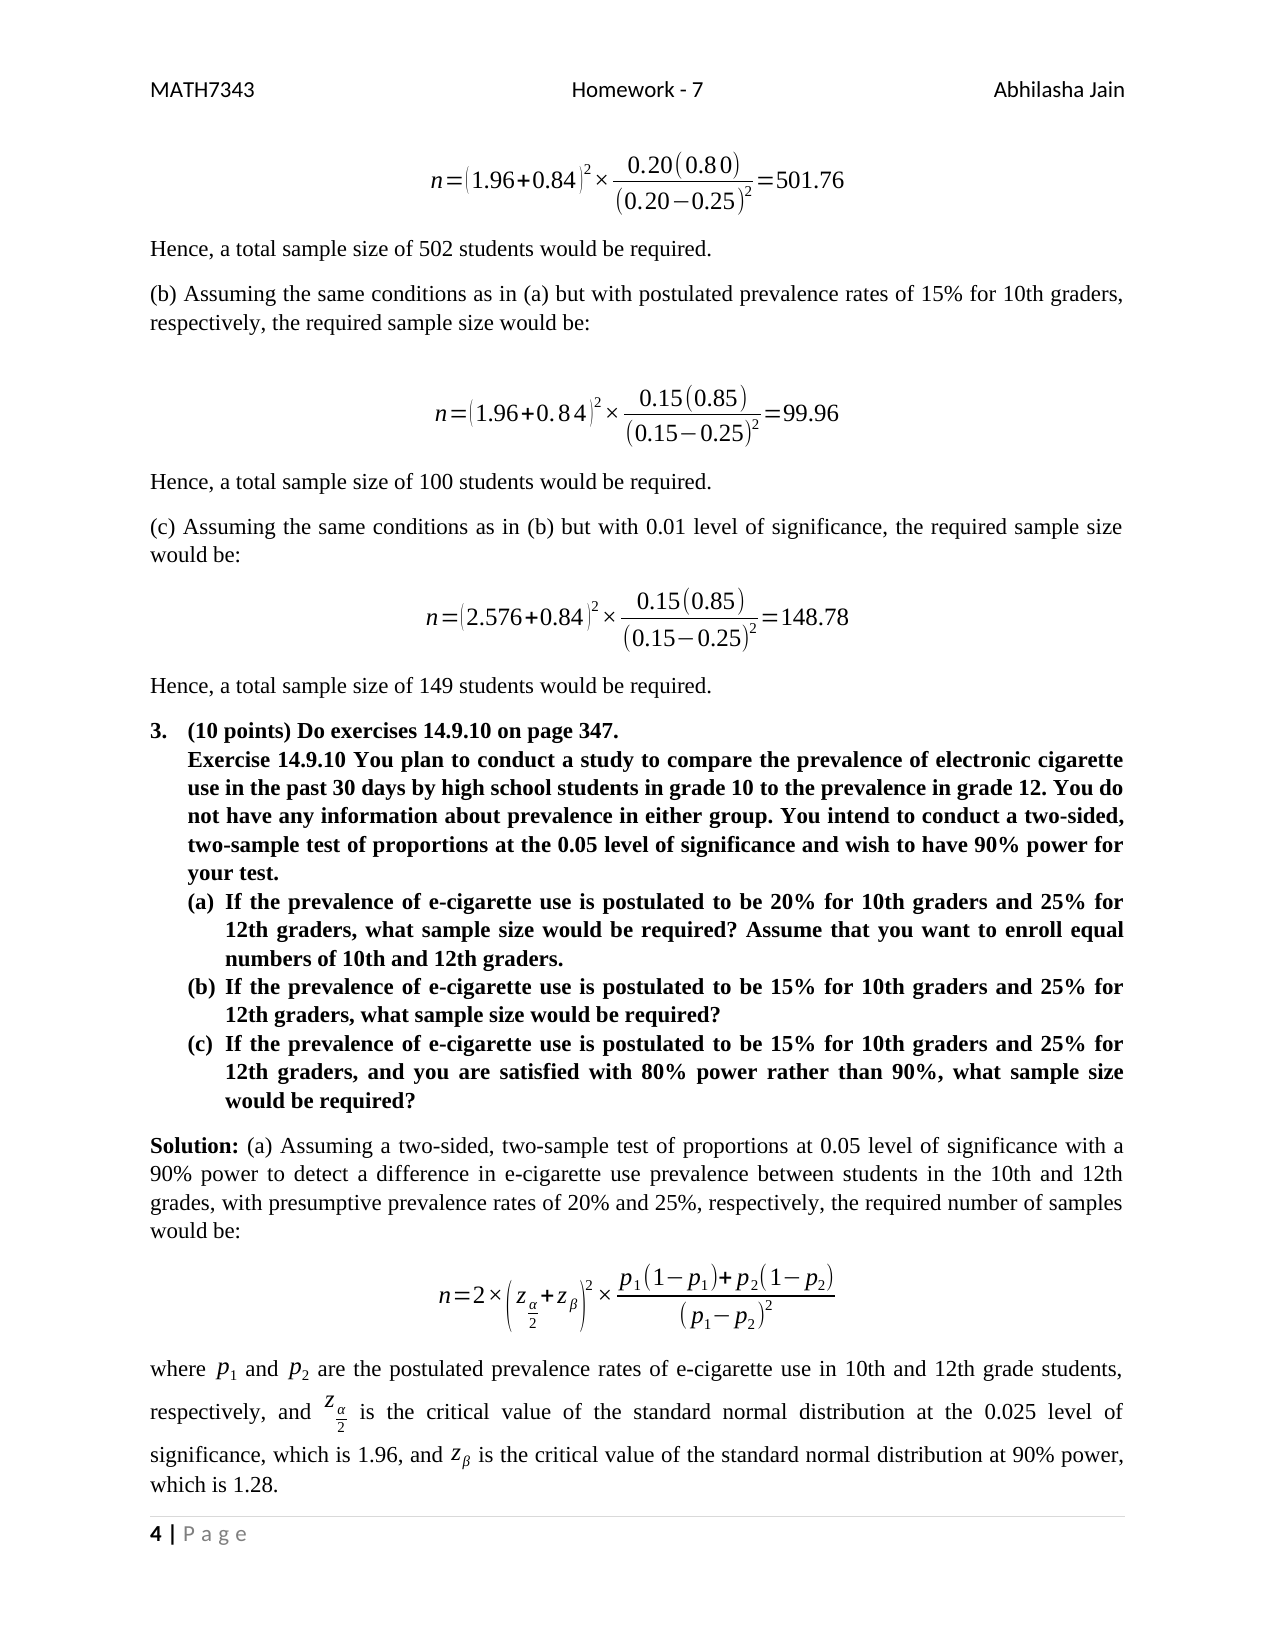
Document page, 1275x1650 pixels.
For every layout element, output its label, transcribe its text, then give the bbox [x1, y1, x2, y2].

text Hence, a total sample size of 100 students would be required. [150, 468, 1125, 494]
text Solution: (a) Assuming a two-sided, two-sample test of proportions at 0.05 level of significance with a 90% power to detect a difference in e-cigarette use prevalence between students in the 10th and 12th grades, with presumptive prevalence rates of 20% and 25%, respectively, the required number of samples would be: [150, 1132, 1125, 1244]
list If the prevalence of e-cigarette use is postulated to be 15% for 10th graders and 25% for 12th graders, what sample size would be required? [187, 973, 1125, 1028]
text Hence, a total sample size of 502 students would be required. [150, 235, 1125, 262]
list Exercise 14.9.10 You plan to conduct a study to compare the prevalence of electronic cigarette use in the past 30 days by high school students in grade 10 to the prevalence in grade 12. You do not have any information about prevalence in either group. You intend to conduct a two-sided, two-sample test of proportions at the 0.05 level of significance and wish to have 90% power for your test. [187, 746, 1125, 886]
list If the prevalence of e-cigarette use is postulated to be 15% for 10th graders and 25% for 12th graders, and you are satisfied with 80% power rather than 90%, what sample size would be required? [187, 1030, 1125, 1113]
list If the prevalence of e-cigarette use is postulated to be 20% for 10th graders and 25% for 12th graders, what sample size would be required? Assume that you want to enroll equal numbers of 10th and 12th graders. [187, 888, 1125, 971]
text where and are the postulated prevalence rates of e-cigarette use in 10th and 12th grade students, respectively, and is the critical value of the standard normal distribution at the 0.025 level of significance, which is 1.96, and is the critical value of the standard normal distribution at 90% power, which is 1.28. [150, 1353, 1125, 1498]
text Hence, a total sample size of 149 students would be required. [150, 672, 1125, 698]
text (b) Assuming the same conditions as in (a) but with postulated prevalence rates of 15% for 10th graders, respectively, the required sample size would be: [150, 281, 1125, 335]
list (10 points) Do exercises 14.9.10 on page 347. [150, 717, 1125, 743]
text (c) Assuming the same conditions as in (b) but with 0.01 level of significance, the required sample size would be: [150, 513, 1125, 568]
